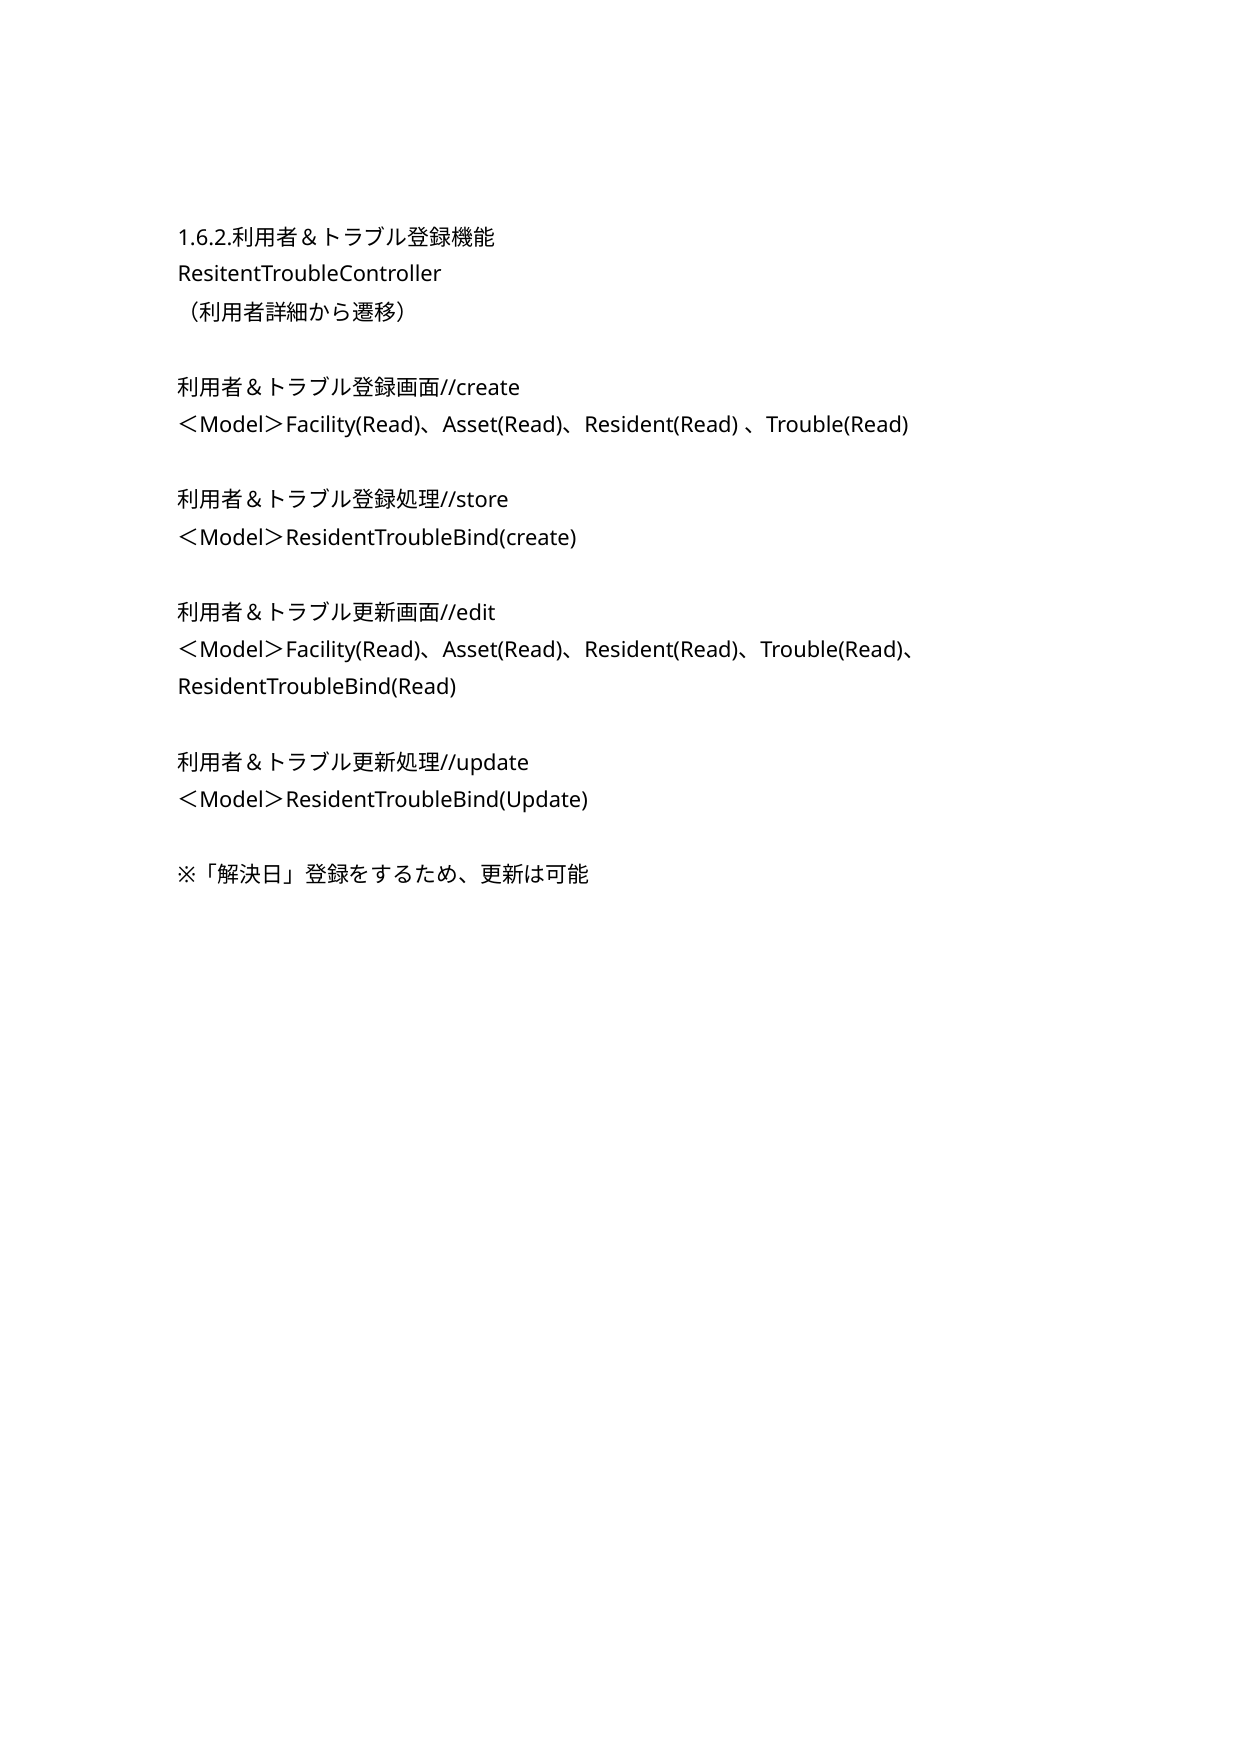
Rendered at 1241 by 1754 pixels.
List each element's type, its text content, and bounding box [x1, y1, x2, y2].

text ResidentTroubleBind(Read) [177, 667, 1063, 704]
subtitle 利用者＆トラブル登録処理//store [177, 479, 1063, 517]
text ※「解決日」登録をするため、更新は可能 [177, 854, 1063, 892]
subtitle 利用者＆トラブル更新処理//update [177, 742, 1063, 779]
subtitle 1.6.2.利用者＆トラブル登録機能 [177, 217, 1063, 254]
text ＜Model＞Facility(Read)、Asset(Read)、Resident(Read)、Trouble(Read)、 [177, 629, 1063, 667]
text ResitentTroubleController [177, 254, 1063, 292]
subtitle 利用者＆トラブル更新画面//edit [177, 592, 1063, 629]
text ＜Model＞ResidentTroubleBind(create) [177, 517, 1063, 554]
text （利用者詳細から遷移） [177, 292, 1063, 329]
text ＜Model＞Facility(Read)、Asset(Read)、Resident(Read) 、Trouble(Read) [177, 404, 1063, 442]
text ＜Model＞ResidentTroubleBind(Update) [177, 779, 1063, 817]
subtitle 利用者＆トラブル登録画面//create [177, 367, 1063, 404]
